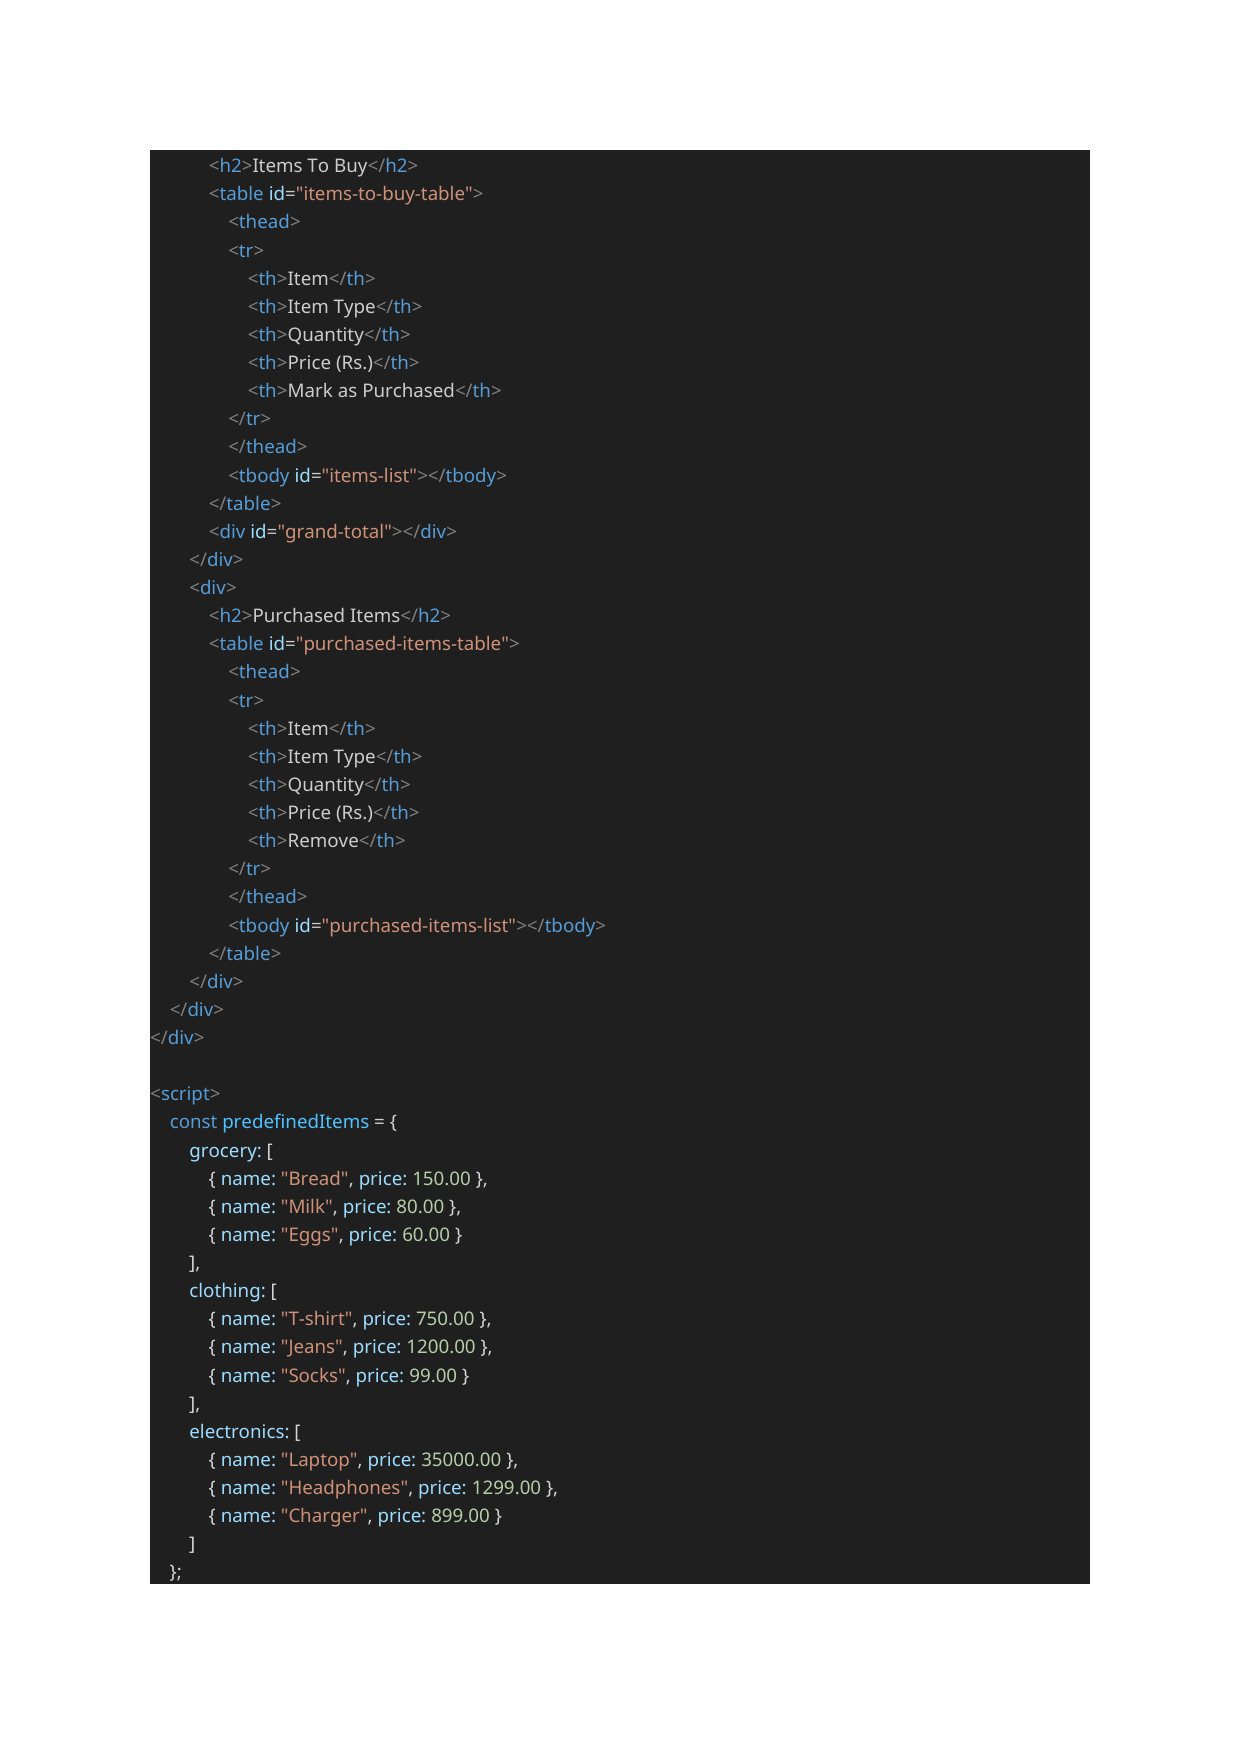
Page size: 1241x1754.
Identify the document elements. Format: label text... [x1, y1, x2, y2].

text <th>Remove</th> [150, 825, 1090, 853]
text <th>Item Type</th> [150, 291, 1090, 319]
text { name: "Milk", price: 80.00 }, [150, 1191, 1090, 1219]
text <thead> [150, 206, 1090, 234]
text <h2>Items To Buy</h2> [150, 150, 1090, 178]
text <th>Quantity</th> [150, 769, 1090, 797]
text </table> [150, 487, 1090, 516]
text </thead> [150, 881, 1090, 909]
text { name: "Eggs", price: 60.00 } [150, 1219, 1090, 1247]
text </thead> [150, 431, 1090, 459]
text grocery: [ [150, 1134, 1090, 1162]
text <th>Price (Rs.)</th> [150, 797, 1090, 825]
text </div> [150, 1022, 1090, 1050]
text { name: "Laptop", price: 35000.00 }, [150, 1444, 1090, 1472]
text <th>Mark as Purchased</th> [150, 375, 1090, 403]
text <tr> [150, 234, 1090, 262]
text <table id="purchased-items-table"> [150, 628, 1090, 656]
text <th>Item</th> [150, 262, 1090, 291]
text <script> [150, 1078, 1090, 1106]
text electronics: [ [150, 1416, 1090, 1444]
text </div> [150, 994, 1090, 1022]
text { name: "Bread", price: 150.00 }, [150, 1162, 1090, 1191]
text { name: "Socks", price: 99.00 } [150, 1359, 1090, 1387]
text </div> [150, 966, 1090, 994]
text <tr> [150, 684, 1090, 712]
text ], [150, 1247, 1090, 1275]
text </tr> [150, 403, 1090, 431]
text { name: "Headphones", price: 1299.00 }, [150, 1472, 1090, 1500]
text <tbody id="items-list"></tbody> [150, 459, 1090, 487]
text </div> [150, 544, 1090, 572]
text <th>Quantity</th> [150, 319, 1090, 347]
text <tbody id="purchased-items-list"></tbody> [150, 909, 1090, 937]
text const predefinedItems = { [150, 1106, 1090, 1134]
text <th>Item Type</th> [150, 741, 1090, 769]
text { name: "Charger", price: 899.00 } [150, 1500, 1090, 1528]
text <table id="items-to-buy-table"> [150, 178, 1090, 206]
text clothing: [ [150, 1275, 1090, 1303]
text <div> [150, 572, 1090, 600]
text </tr> [150, 853, 1090, 881]
text <th>Item</th> [150, 712, 1090, 741]
text </table> [150, 937, 1090, 966]
text <h2>Purchased Items</h2> [150, 600, 1090, 628]
text ] [150, 1528, 1090, 1556]
text ], [150, 1387, 1090, 1416]
text <thead> [150, 656, 1090, 684]
text }; [150, 1556, 1090, 1584]
text <div id="grand-total"></div> [150, 516, 1090, 544]
text { name: "Jeans", price: 1200.00 }, [150, 1331, 1090, 1359]
text <th>Price (Rs.)</th> [150, 347, 1090, 375]
text { name: "T-shirt", price: 750.00 }, [150, 1303, 1090, 1331]
